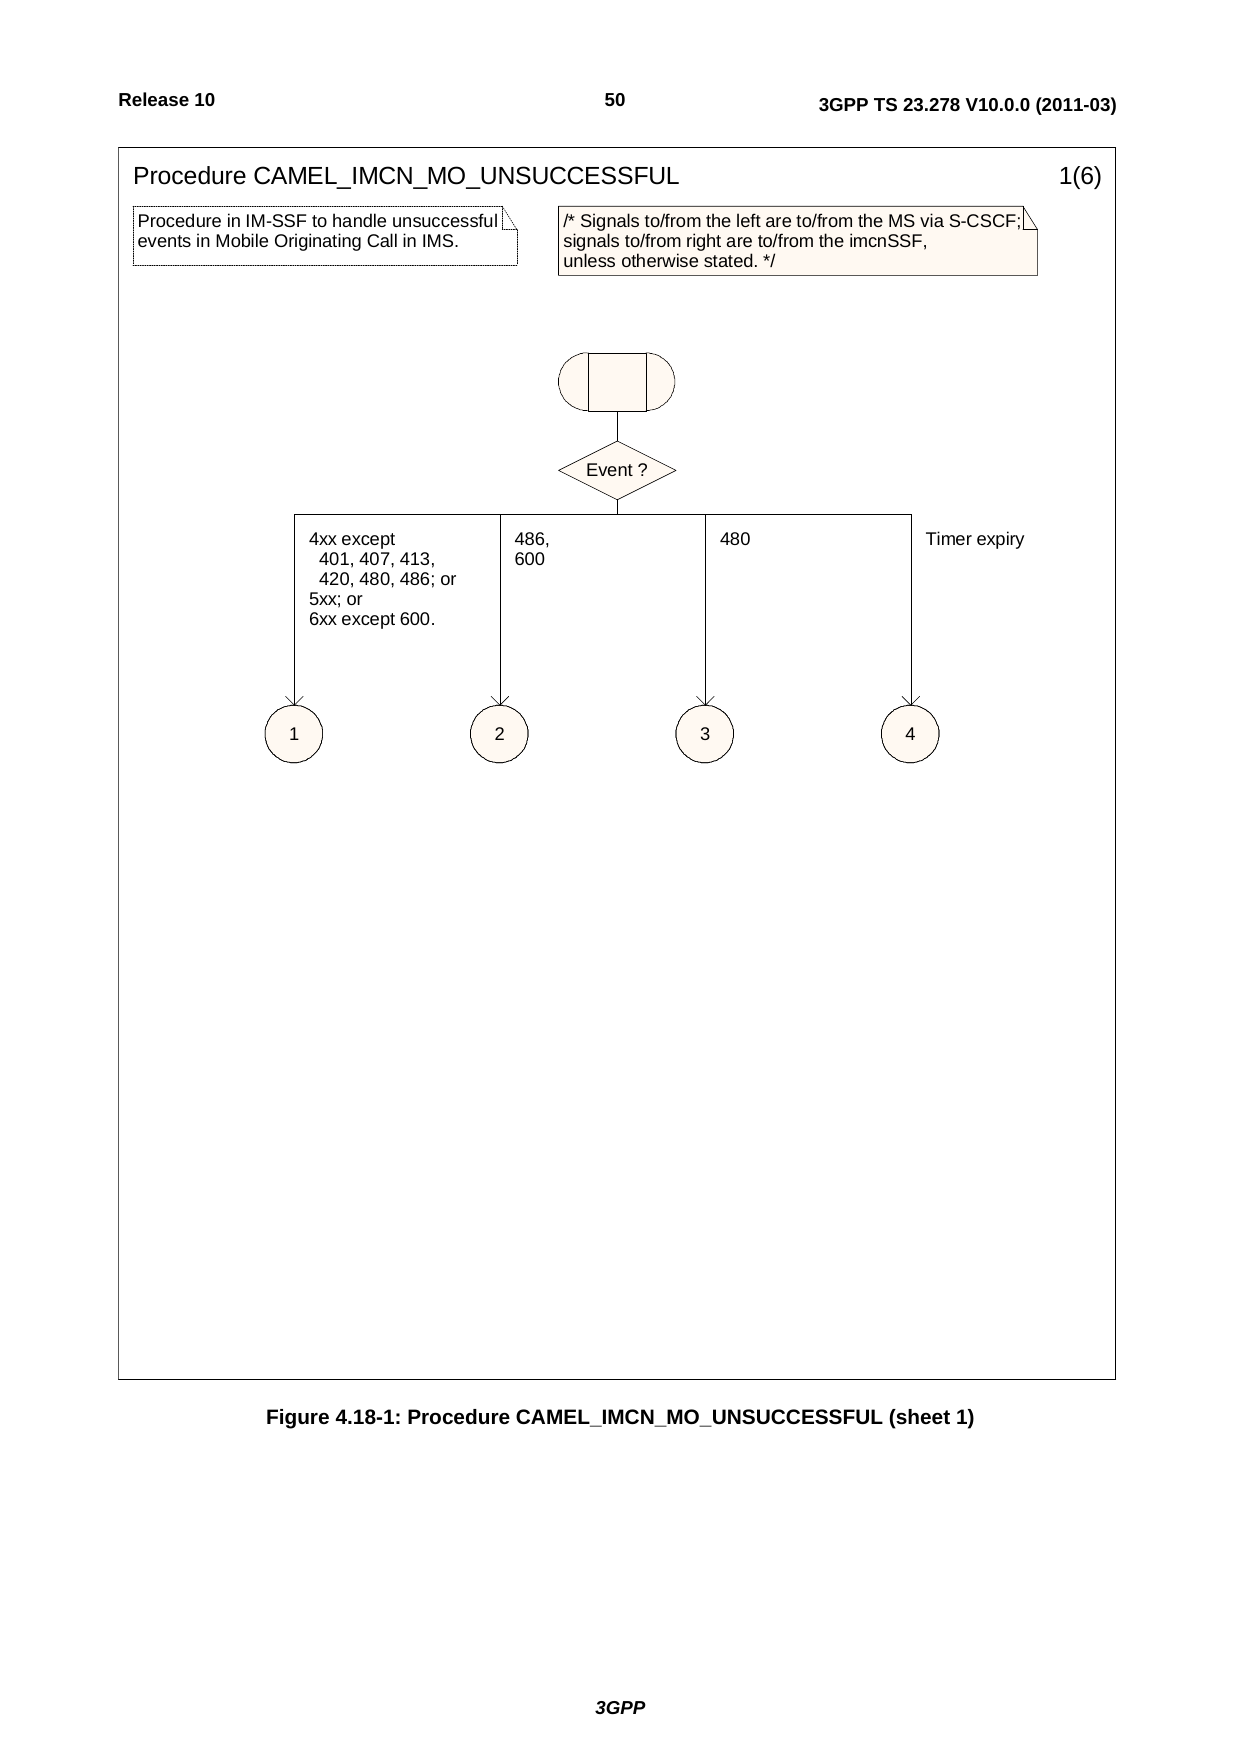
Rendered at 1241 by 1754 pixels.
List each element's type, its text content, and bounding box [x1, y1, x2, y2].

text Figure 4.18-1: Procedure CAMEL_IMCN_MO_UNSUCCESSFUL (sheet 1) [118, 1405, 1122, 1429]
